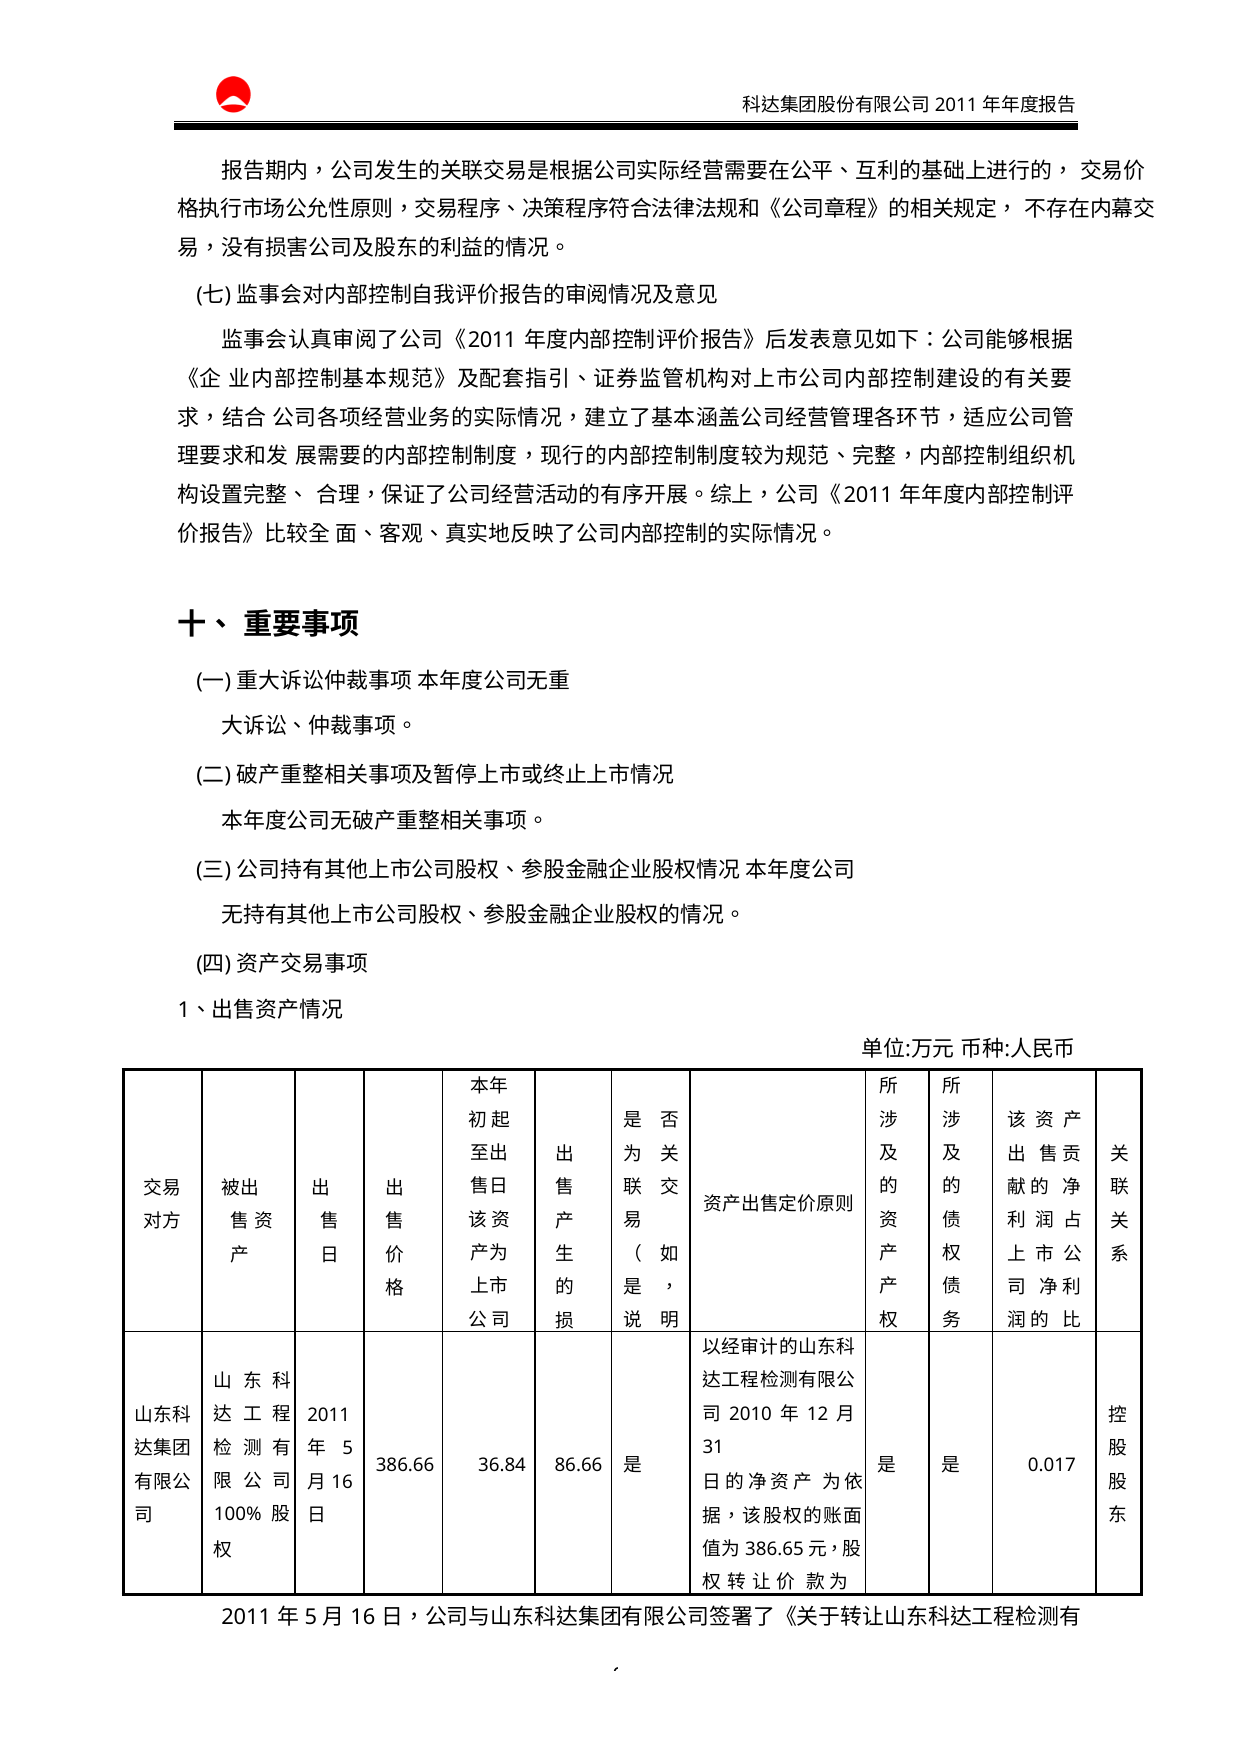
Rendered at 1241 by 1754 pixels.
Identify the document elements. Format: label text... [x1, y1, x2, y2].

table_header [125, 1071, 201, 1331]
text (七) 监事会对内部控制自我评价报告的审阅情况及意见 [196, 279, 1159, 309]
subtitle 十、 重要事项 [177, 603, 1159, 643]
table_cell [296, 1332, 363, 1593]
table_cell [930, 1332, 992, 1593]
text (一) 重大诉讼仲裁事项 本年度公司无重大诉讼、仲裁事项。 [196, 665, 573, 740]
picture [216, 76, 251, 113]
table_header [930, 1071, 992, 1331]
text 报告期内，公司发生的关联交易是根据公司实际经营需要在公平、互利的基础上进行的， 交易价格执行市场公允性原则，交易程序、决策程序符合法律法规和《公司章程》的相关规定， 不存在内幕交易，没有损害公司及股东的利益的情况。 [177, 155, 1159, 262]
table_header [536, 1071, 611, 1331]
text 监事会认真审阅了公司《2011 年度内部控制评价报告》后发表意见如下：公司能够根据《企 业内部控制基本规范》及配套指引、证券监管机构对上市公司内部控制建设的有关要求，结合 公司各项经营业务的实际情况，建立了基本涵盖公司经营管理各环节，适应公司管理要求和发 展需要的内部控制制度，现行的内部控制制度较为规范、完整，内部控制组织机构设置完整、 合理，保证了公司经营活动的有序开展。综上，公司《2011 年年度内部控制评价报告》比较全 面、客观、真实地反映了公司内部控制的实际情况。 [177, 324, 1075, 547]
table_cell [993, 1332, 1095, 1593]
text (三) 公司持有其他上市公司股权、参股金融企业股权情况 本年度公司无持有其他上市公司股权、参股金融企业股权的情况。 [196, 854, 858, 929]
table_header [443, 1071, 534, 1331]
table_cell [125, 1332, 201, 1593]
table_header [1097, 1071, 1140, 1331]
text (二) 破产重整相关事项及暂停上市或终止上市情况 本年度公司无破产重整相关事项。 [196, 759, 690, 835]
text (四) 资产交易事项 [196, 948, 1159, 978]
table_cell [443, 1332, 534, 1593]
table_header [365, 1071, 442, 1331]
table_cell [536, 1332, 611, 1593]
text 1、出售资产情况 [177, 994, 1159, 1023]
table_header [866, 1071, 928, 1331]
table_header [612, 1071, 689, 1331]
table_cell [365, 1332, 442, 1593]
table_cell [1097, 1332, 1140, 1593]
text 单位:万元 币种:人民币 [112, 1033, 1075, 1063]
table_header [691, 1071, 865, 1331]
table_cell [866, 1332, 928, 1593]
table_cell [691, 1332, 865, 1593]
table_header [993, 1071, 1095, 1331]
text 2011 年 5 月 16 日，公司与山东科达集团有限公司签署了《关于转让山东科达工程检测有 [221, 1601, 1159, 1631]
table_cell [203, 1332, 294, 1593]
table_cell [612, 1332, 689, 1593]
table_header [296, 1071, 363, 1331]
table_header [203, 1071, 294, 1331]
